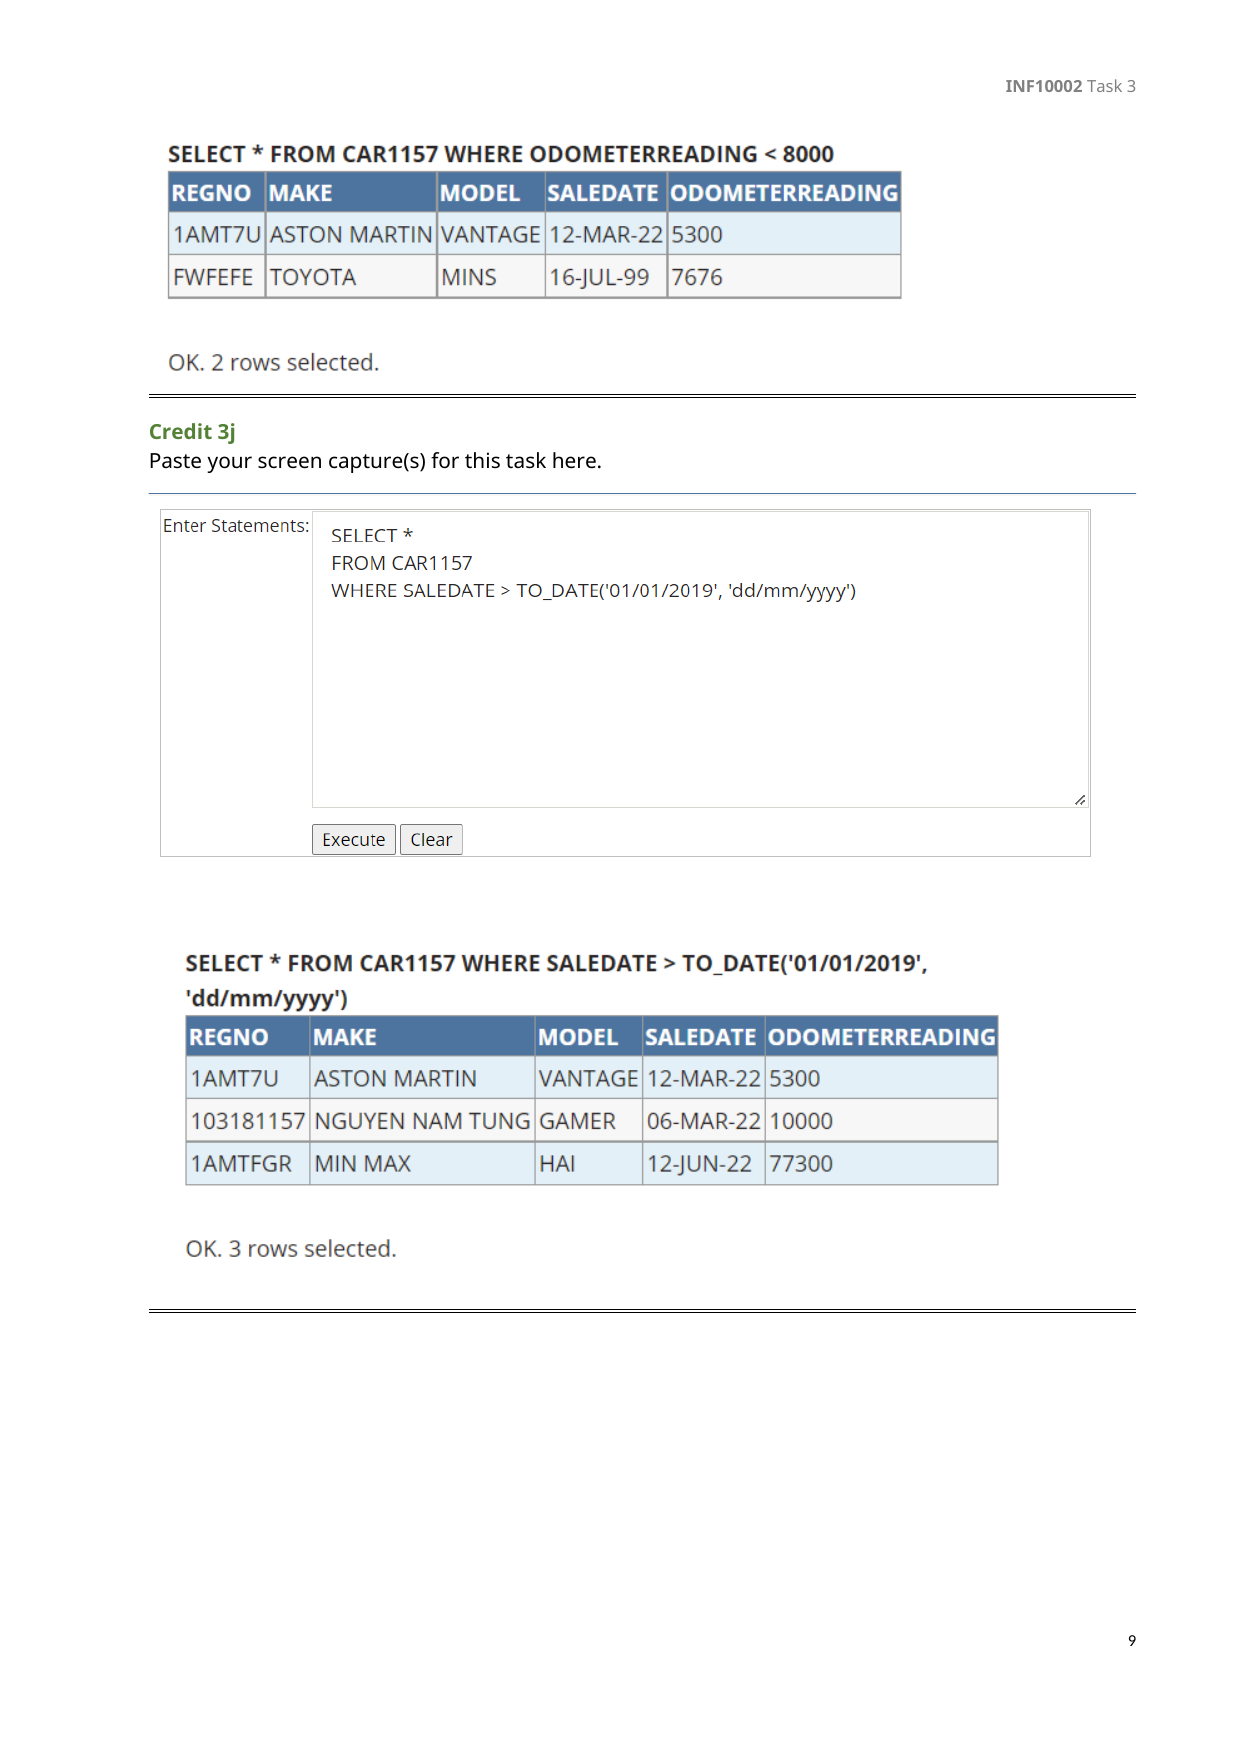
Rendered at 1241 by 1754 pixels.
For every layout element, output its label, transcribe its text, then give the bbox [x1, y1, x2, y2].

picture [148, 97, 938, 392]
picture [148, 493, 1137, 882]
picture [148, 900, 1070, 1307]
text Paste your screen capture(s) for this task here. [148, 447, 1136, 475]
subtitle Credit 3j [148, 417, 1136, 446]
